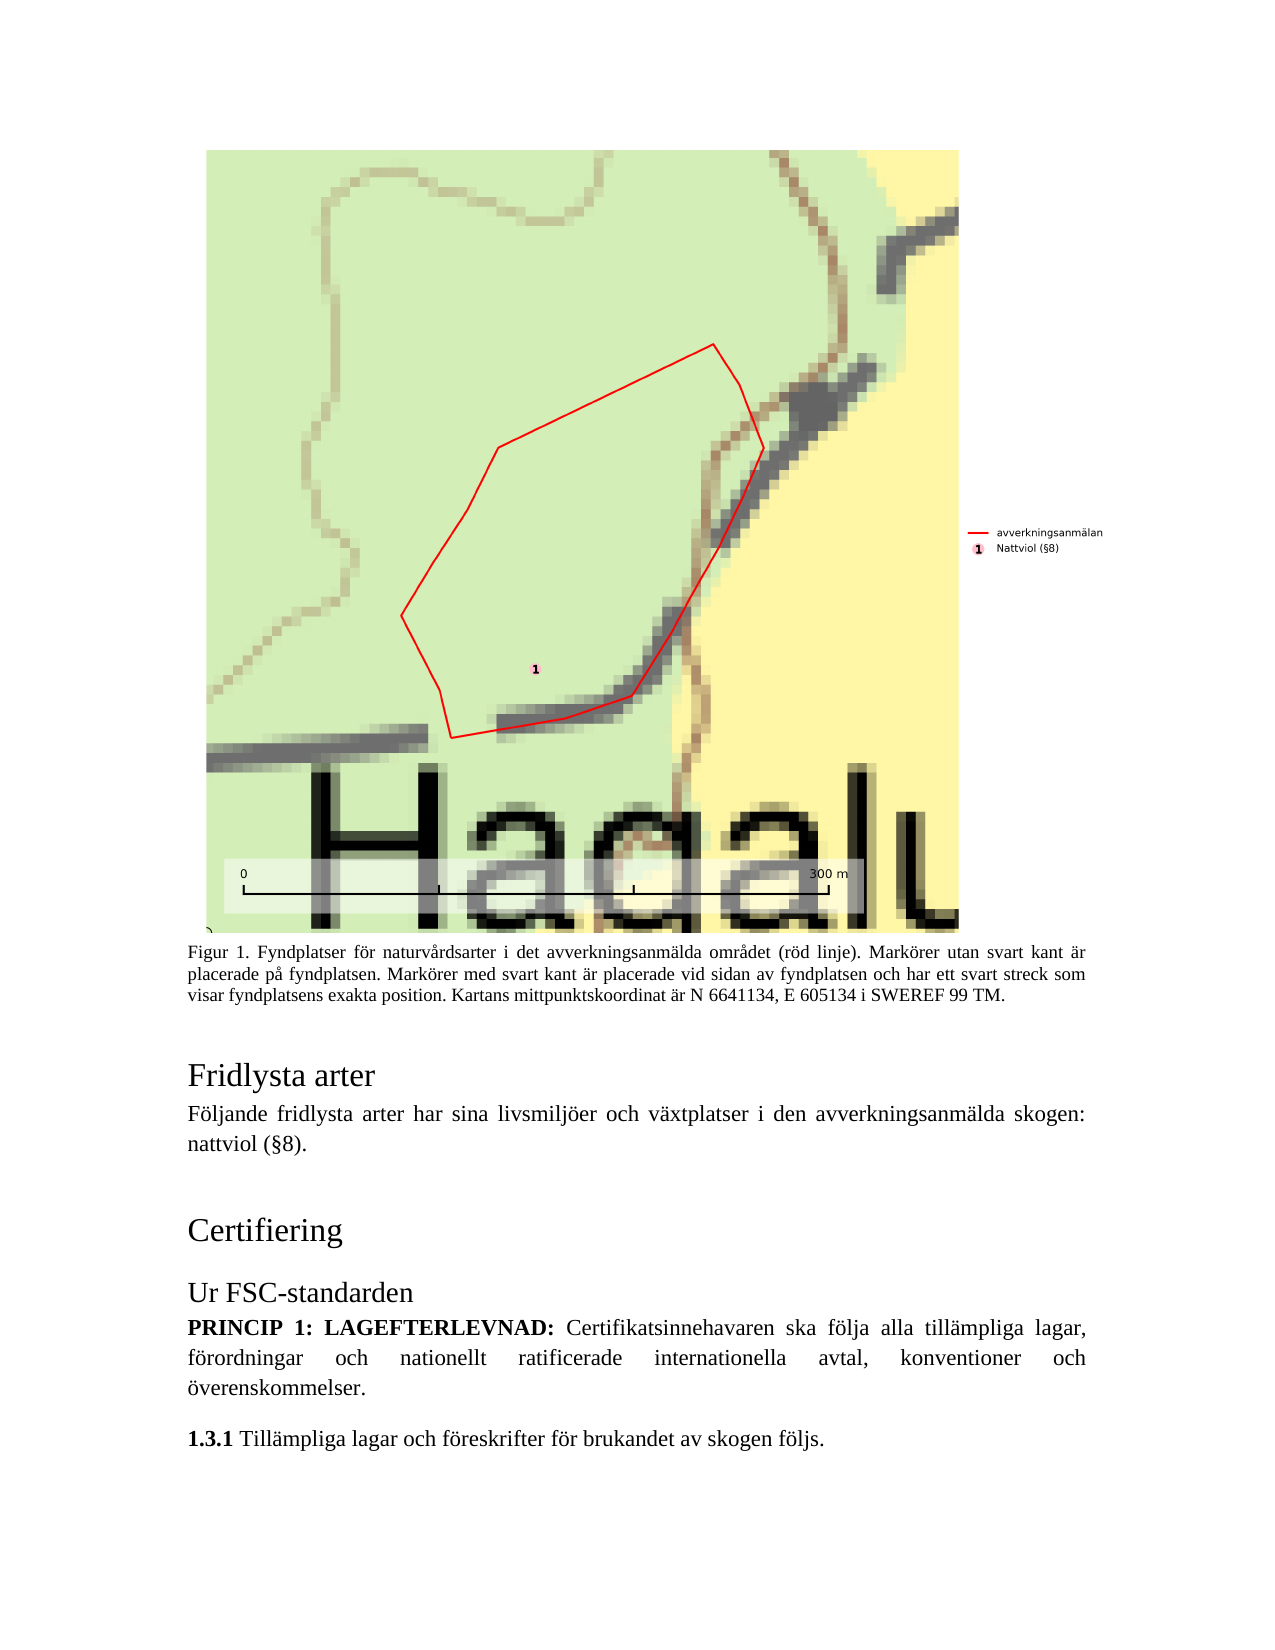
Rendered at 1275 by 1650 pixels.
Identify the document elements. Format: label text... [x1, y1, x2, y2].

text Figur 1. Fyndplatser för naturvårdsarter i det avverkningsanmälda området (röd linje). Markörer utan svart kant är placerade på fyndplatsen. Markörer med svart kant är placerade vid sidan av fyndplatsen och har ett svart streck som visar fyndplatsens exakta position. Kartans mittpunktskoordinat är N 6641134, E 605134 i SWEREF 99 TM. [187, 941, 1087, 1006]
subtitle Fridlysta arter [187, 1056, 1087, 1094]
text Följande fridlysta arter har sina livsmiljöer och växtplatser i den avverkningsanmälda skogen: nattviol (§8). [187, 1100, 1087, 1156]
picture [206, 150, 1107, 933]
text PRINCIP 1: LAGEFTERLEVNAD: Certifikatsinnehavaren ska följa alla tillämpliga lagar, förordningar och nationellt ratificerade internationella avtal, konventioner och överenskommelser. [187, 1314, 1087, 1400]
subtitle Ur FSC-standarden [187, 1275, 1087, 1309]
subtitle Certifiering [187, 1210, 1087, 1248]
text 1.3.1 Tillämpliga lagar och föreskrifter för brukandet av skogen följs. [187, 1425, 1087, 1451]
